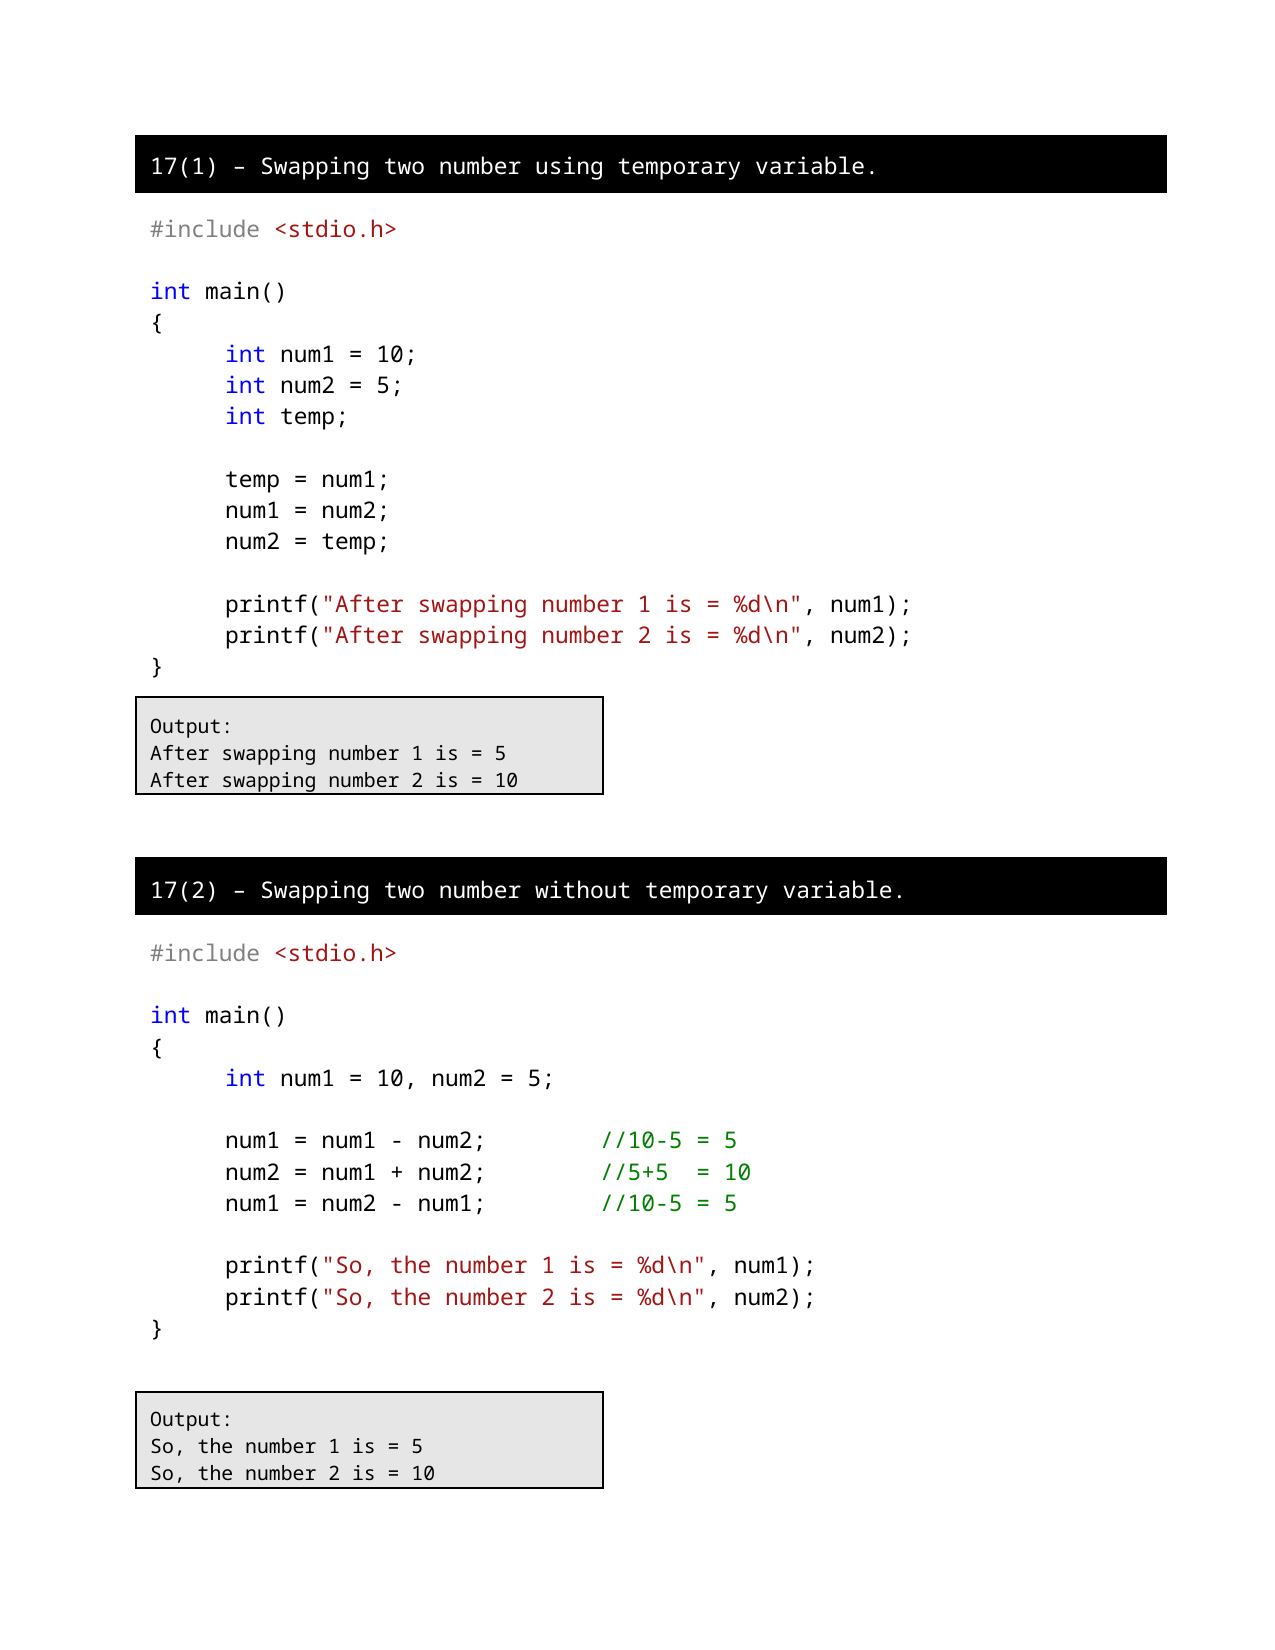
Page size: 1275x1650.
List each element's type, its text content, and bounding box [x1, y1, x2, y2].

text { [150, 1031, 1125, 1062]
text num1 = num2 - num1; //10-5 = 5 [150, 1187, 1125, 1218]
text int main() [150, 275, 1125, 306]
text num2 = num1 + num2; //5+5 = 10 [150, 1156, 1125, 1187]
text temp = num1; [150, 462, 1125, 494]
text int temp; [150, 400, 1125, 431]
text Output: [150, 712, 1125, 739]
text #include <stdio.h> [150, 937, 1125, 968]
text int num2 = 5; [150, 369, 1125, 400]
text 17(2) – Swapping two number without temporary variable. [150, 874, 1125, 906]
text So, the number 2 is = 10 [150, 1459, 1125, 1487]
text 17(1) – Swapping two number using temporary variable. [150, 150, 1125, 181]
text } [150, 1312, 1125, 1343]
text printf("After swapping number 2 is = %d\n", num2); [150, 619, 1125, 650]
text num1 = num1 - num2; //10-5 = 5 [150, 1124, 1125, 1156]
text int num1 = 10; [150, 337, 1125, 369]
text printf("So, the number 1 is = %d\n", num1); [150, 1249, 1125, 1281]
text int main() [150, 999, 1125, 1031]
text num2 = temp; [150, 525, 1125, 556]
text #include <stdio.h> [150, 212, 1125, 244]
text After swapping number 1 is = 5 [150, 739, 1125, 766]
text After swapping number 2 is = 10 [150, 766, 1125, 793]
text printf("After swapping number 1 is = %d\n", num1); [150, 587, 1125, 619]
text Output: [150, 1406, 1125, 1433]
text printf("So, the number 2 is = %d\n", num2); [150, 1281, 1125, 1312]
text num1 = num2; [150, 494, 1125, 525]
text int num1 = 10, num2 = 5; [150, 1062, 1125, 1093]
text { [150, 306, 1125, 337]
text } [150, 650, 1125, 681]
text So, the number 1 is = 5 [150, 1433, 1125, 1459]
